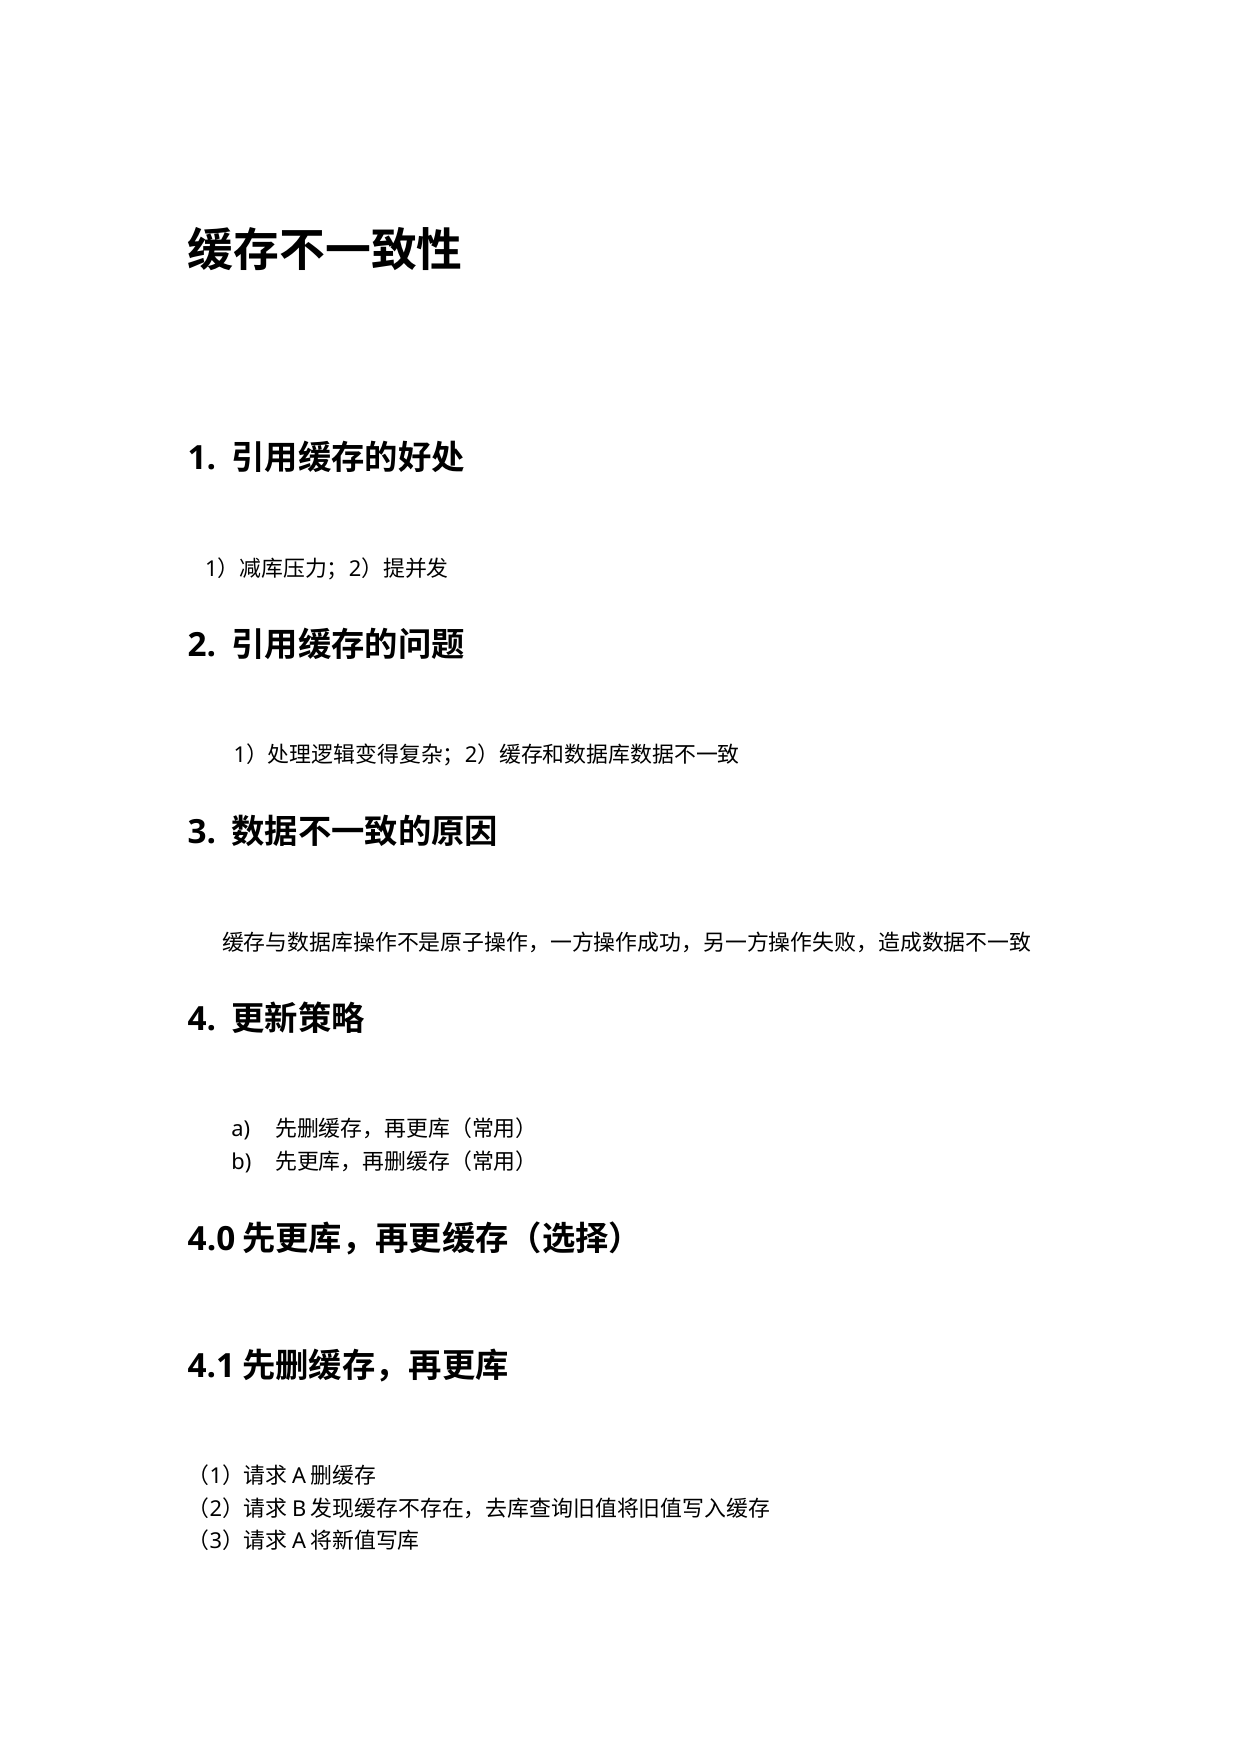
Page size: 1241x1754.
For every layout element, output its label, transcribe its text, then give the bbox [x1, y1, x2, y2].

list 先删缓存，再更库（常用） [231, 1111, 1053, 1144]
subtitle 更新策略 [187, 984, 1053, 1049]
subtitle 引用缓存的好处 [187, 423, 1053, 488]
text （2）请求B发现缓存不存在，去库查询旧值将旧值写入缓存 [187, 1491, 1053, 1523]
text （1）请求A删缓存 [187, 1458, 1053, 1491]
subtitle 4.0先更库，再更缓存（选择） [187, 1203, 1053, 1268]
subtitle 缓存不一致性 [187, 197, 1053, 295]
subtitle 4.1先删缓存，再更库 [187, 1331, 1053, 1396]
text 缓存与数据库操作不是原子操作，一方操作成功，另一方操作失败，造成数据不一致 [187, 924, 1053, 957]
text 1）处理逻辑变得复杂；2）缓存和数据库数据不一致 [187, 737, 1053, 770]
list 先更库，再删缓存（常用） [231, 1144, 1053, 1176]
text 1）减库压力；2）提并发 [187, 550, 1053, 583]
subtitle 引用缓存的问题 [187, 610, 1053, 675]
text （3）请求A将新值写库 [187, 1523, 1053, 1556]
subtitle 数据不一致的原因 [187, 797, 1053, 862]
